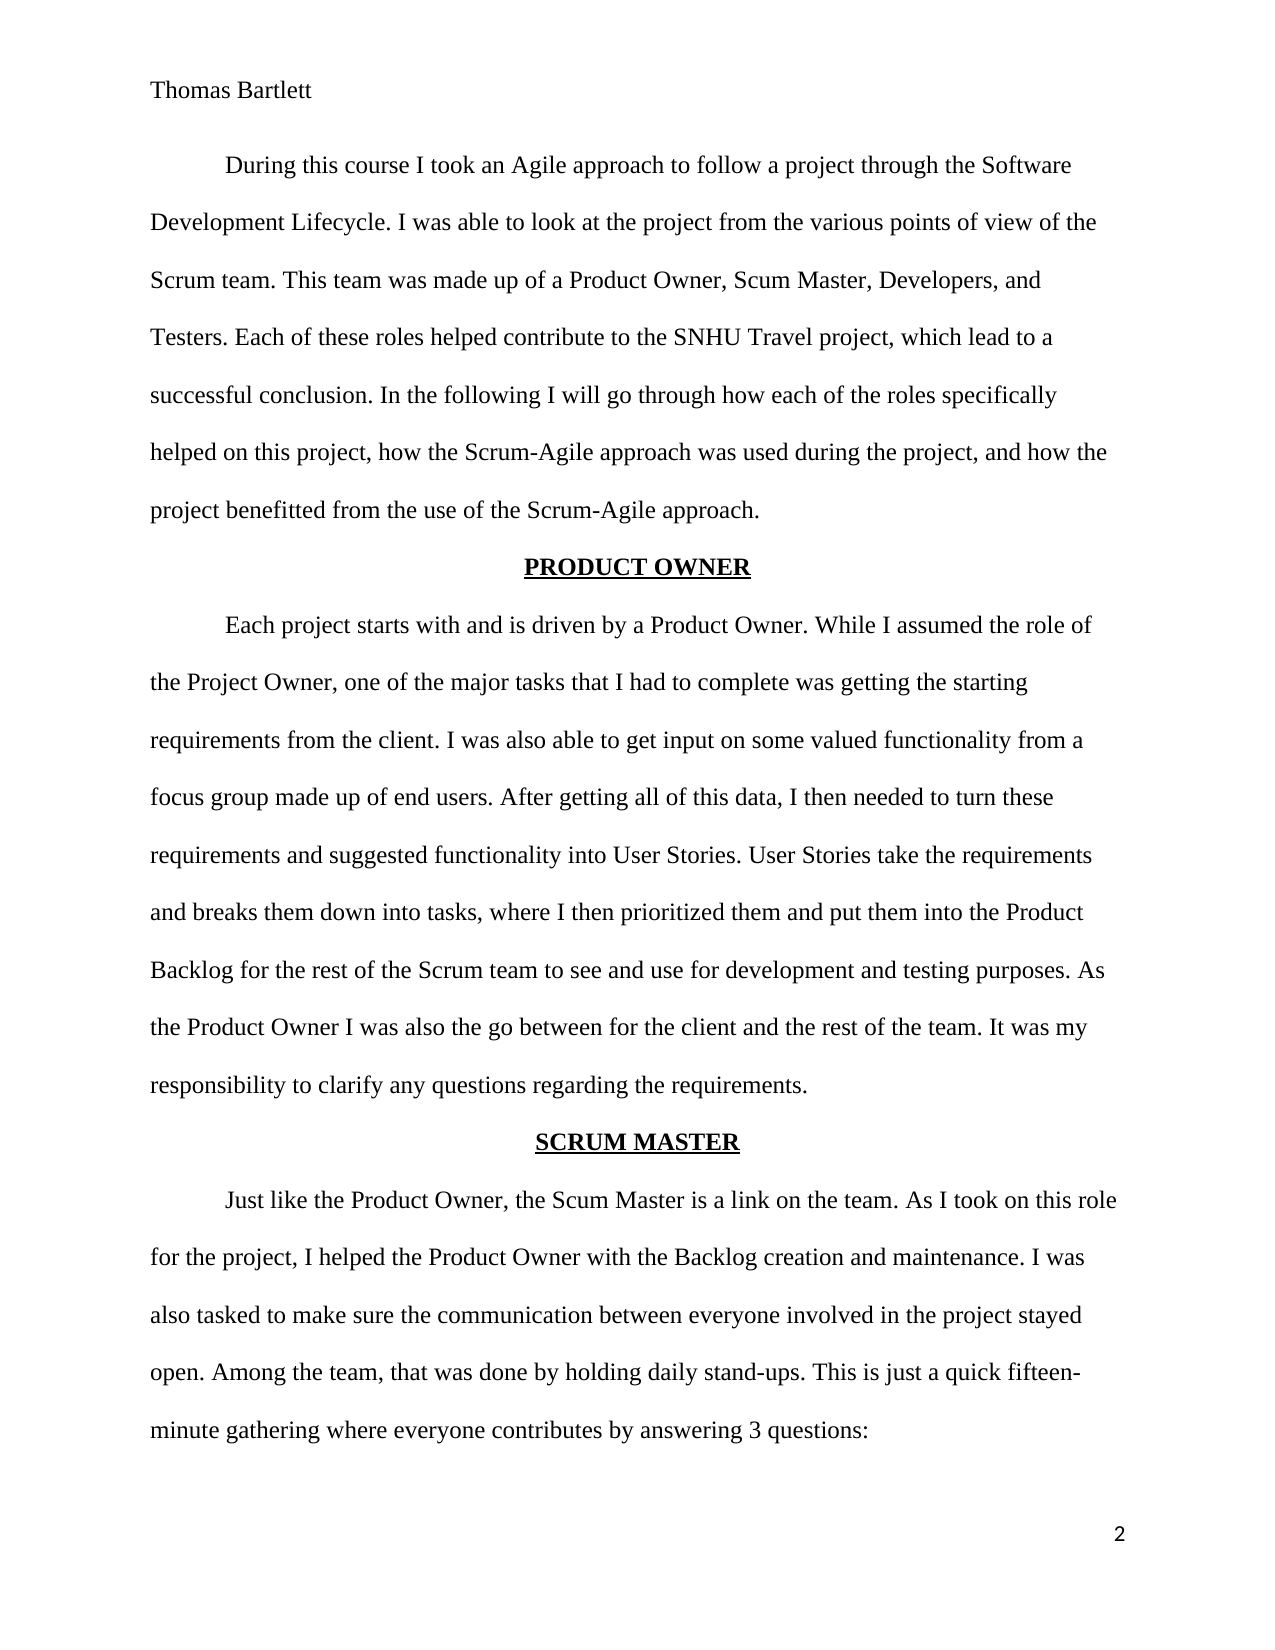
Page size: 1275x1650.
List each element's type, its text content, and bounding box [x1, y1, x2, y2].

text PRODUCT OWNER [150, 552, 1125, 581]
text SCRUM MASTER [150, 1127, 1125, 1156]
text Each project starts with and is driven by a Product Owner. While I assumed the role of the Project Owner, one of the major tasks that I had to complete was getting the starting requirements from the client. I was also able to get input on some valued functionality from a focus group made up of end users. After getting all of this data, I then needed to turn these requirements and suggested functionality into User Stories. User Stories take the requirements and breaks them down into tasks, where I then prioritized them and put them into the Product Backlog for the rest of the Scrum team to see and use for development and testing purposes. As the Product Owner I was also the go between for the client and the rest of the team. It was my responsibility to clarify any questions regarding the requirements. [150, 610, 1125, 1099]
text Just like the Product Owner, the Scum Master is a link on the team. As I took on this role for the project, I helped the Product Owner with the Backlog creation and maintenance. I was also tasked to make sure the communication between everyone involved in the project stayed open. Among the team, that was done by holding daily stand-ups. This is just a quick fifteen-minute gathering where everyone contributes by answering 3 questions: [150, 1185, 1125, 1444]
text During this course I took an Agile approach to follow a project through the Software Development Lifecycle. I was able to look at the project from the various points of view of the Scrum team. This team was made up of a Product Owner, Scum Master, Developers, and Testers. Each of these roles helped contribute to the SNHU Travel project, which lead to a successful conclusion. In the following I will go through how each of the roles specifically helped on this project, how the Scrum-Agile approach was used during the project, and how the project benefitted from the use of the Scrum-Agile approach. [150, 150, 1125, 524]
